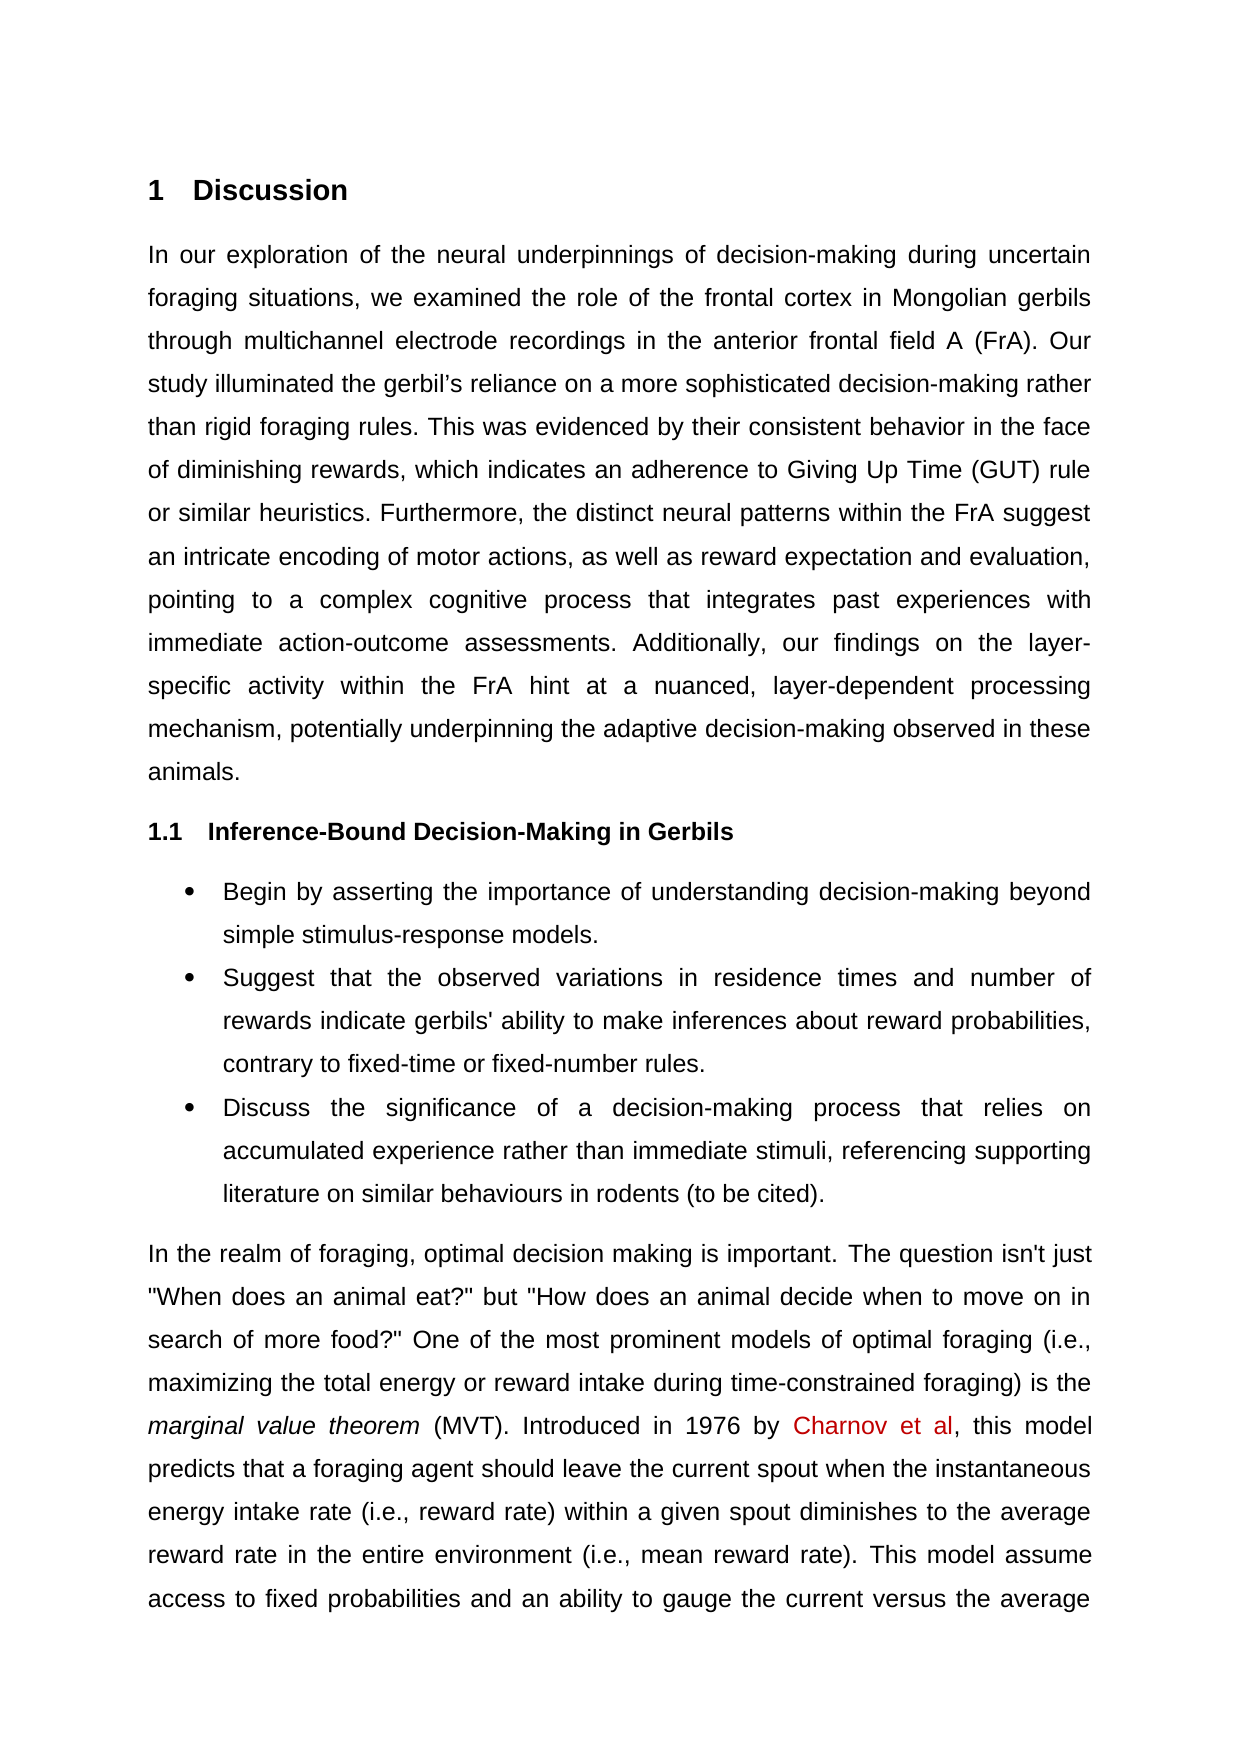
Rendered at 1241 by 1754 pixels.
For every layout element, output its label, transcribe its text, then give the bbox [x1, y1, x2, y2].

list Begin by asserting the importance of understanding decision-making beyond simple stimulus-response models. [185, 877, 1093, 949]
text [148, 1239, 1093, 1612]
subtitle Inference-Bound Decision-Making in Gerbils [148, 817, 1093, 846]
subtitle Discussion [148, 173, 1093, 206]
text In our exploration of the neural underpinnings of decision-making during uncertain foraging situations, we examined the role of the frontal cortex in Mongolian gerbils through multichannel electrode recordings in the anterior frontal field A (FrA). Our study illuminated the gerbil’s reliance on a more sophisticated decision-making rather than rigid foraging rules. This was evidenced by their consistent behavior in the face of diminishing rewards, which indicates an adherence to Giving Up Time (GUT) rule or similar heuristics. Furthermore, the distinct neural patterns within the FrA suggest an intricate encoding of motor actions, as well as reward expectation and evaluation, pointing to a complex cognitive process that integrates past experiences with immediate action-outcome assessments. Additionally, our findings on the layer-specific activity within the FrA hint at a nuanced, layer-dependent processing mechanism, potentially underpinning the adaptive decision-making observed in these animals. [148, 239, 1093, 786]
list Discuss the significance of a decision-making process that relies on accumulated experience rather than immediate stimuli, referencing supporting literature on similar behaviours in rodents (to be cited). [185, 1092, 1093, 1208]
list Suggest that the observed variations in residence times and number of rewards indicate gerbils' ability to make inferences about reward probabilities, contrary to fixed-time or fixed-number rules. [185, 963, 1093, 1078]
